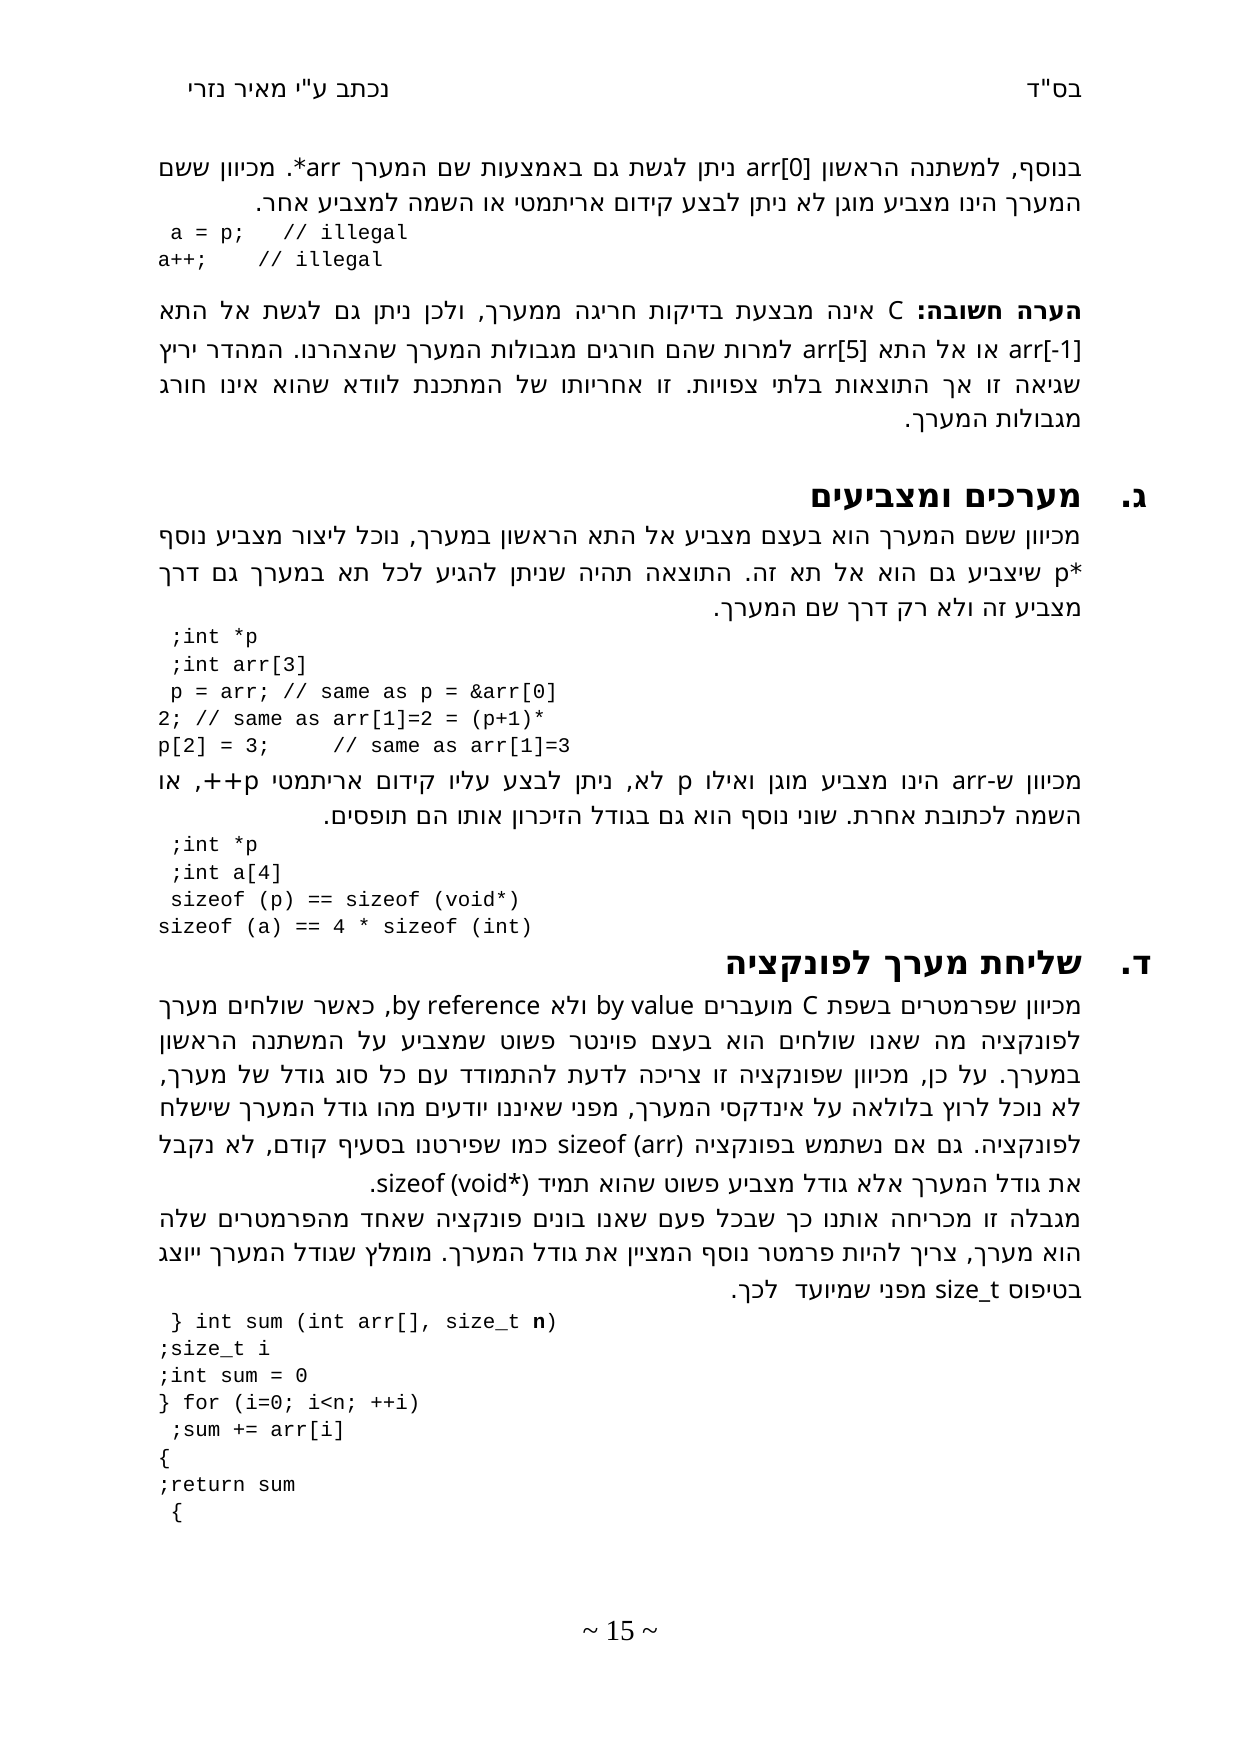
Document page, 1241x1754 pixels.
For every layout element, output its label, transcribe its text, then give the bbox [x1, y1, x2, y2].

text p[2] = 3; // same as arr[1]=3 [158, 735, 1082, 759]
text הערה חשובה: C אינה מבצעת בדיקות חריגה ממערך, ולכן ניתן גם לגשת אל התא arr[-1] או אל התא arr[5] למרות שהם חורגים מגבולות המערך שהצהרנו. המהדר יריץ שגיאה זו אך התוצאות בלתי צפויות. זו אחריותו של המתכנת לוודא שהוא אינו חורג מגבולות המערך. [158, 293, 1082, 433]
text int *p; int a[4]; sizeof (p) == sizeof (void*) sizeof (a) == 4 * sizeof (int) [158, 834, 1082, 940]
text int sum (int arr[], size_t n) { size_t i; [158, 1311, 1082, 1362]
text מכיוון ששם המערך הוא בעצם מצביע אל התא הראשון במערך, נוכל ליצור מצביע נוסף *p שיצביע גם הוא אל תא זה. התוצאה תהיה שניתן להגיע לכל תא במערך גם דרך מצביע זה ולא רק דרך שם המערך. [158, 521, 1082, 622]
subtitle שליחת מערך לפונקציה [158, 943, 1119, 982]
text בנוסף, למשתנה הראשון arr[0] ניתן לגשת גם באמצעות שם המערך arr*. מכיוון ששם המערך הינו מצביע מוגן לא ניתן לבצע קידום אריתמטי או השמה למצביע אחר. [158, 150, 1082, 218]
text int sum = 0; for (i=0; i<n; ++i) { sum += arr[i]; [158, 1365, 1082, 1443]
text a = p; // illegal a++; // illegal [158, 222, 1082, 273]
text מכיוון ש-arr הינו מצביע מוגן ואילו p לא, ניתן לבצע עליו קידום אריתמטי p++, או השמה לכתובת אחרת. שוני נוסף הוא גם בגודל הזיכרון אותו הם תופסים. [158, 762, 1082, 830]
text } [158, 1501, 1082, 1525]
text } return sum; [158, 1447, 1082, 1497]
text int *p; int arr[3]; p = arr; // same as p = &arr[0] *(p+1) = 2; // same as arr[1]=2 [158, 627, 1082, 732]
subtitle מערכים ומצביעים [158, 476, 1119, 515]
text מגבלה זו מכריחה אותנו כך שבכל פעם שאנו בונים פונקציה שאחד מהפרמטרים שלה הוא מערך, צריך להיות פרמטר נוסף המציין את גודל המערך. מומלץ שגודל המערך ייוצג בטיפוס size_t מפני שמיועד לכך. [158, 1204, 1082, 1306]
text מכיוון שפרמטרים בשפת C מועברים by value ולא by reference, כאשר שולחים מערך לפונקציה מה שאנו שולחים הוא בעצם פוינטר פשוט שמצביע על המשתנה הראשון במערך. על כן, מכיוון שפונקציה זו צריכה לדעת להתמודד עם כל סוג גודל של מערך, לא נוכל לרוץ בלולאה על אינדקסי המערך, מפני שאיננו יודעים מהו גודל המערך שישלח לפונקציה. גם אם נשתמש בפונקציה sizeof (arr) כמו שפירטנו בסעיף קודם, לא נקבל את גודל המערך אלא גודל מצביע פשוט שהוא תמיד sizeof (void*). [158, 988, 1082, 1199]
